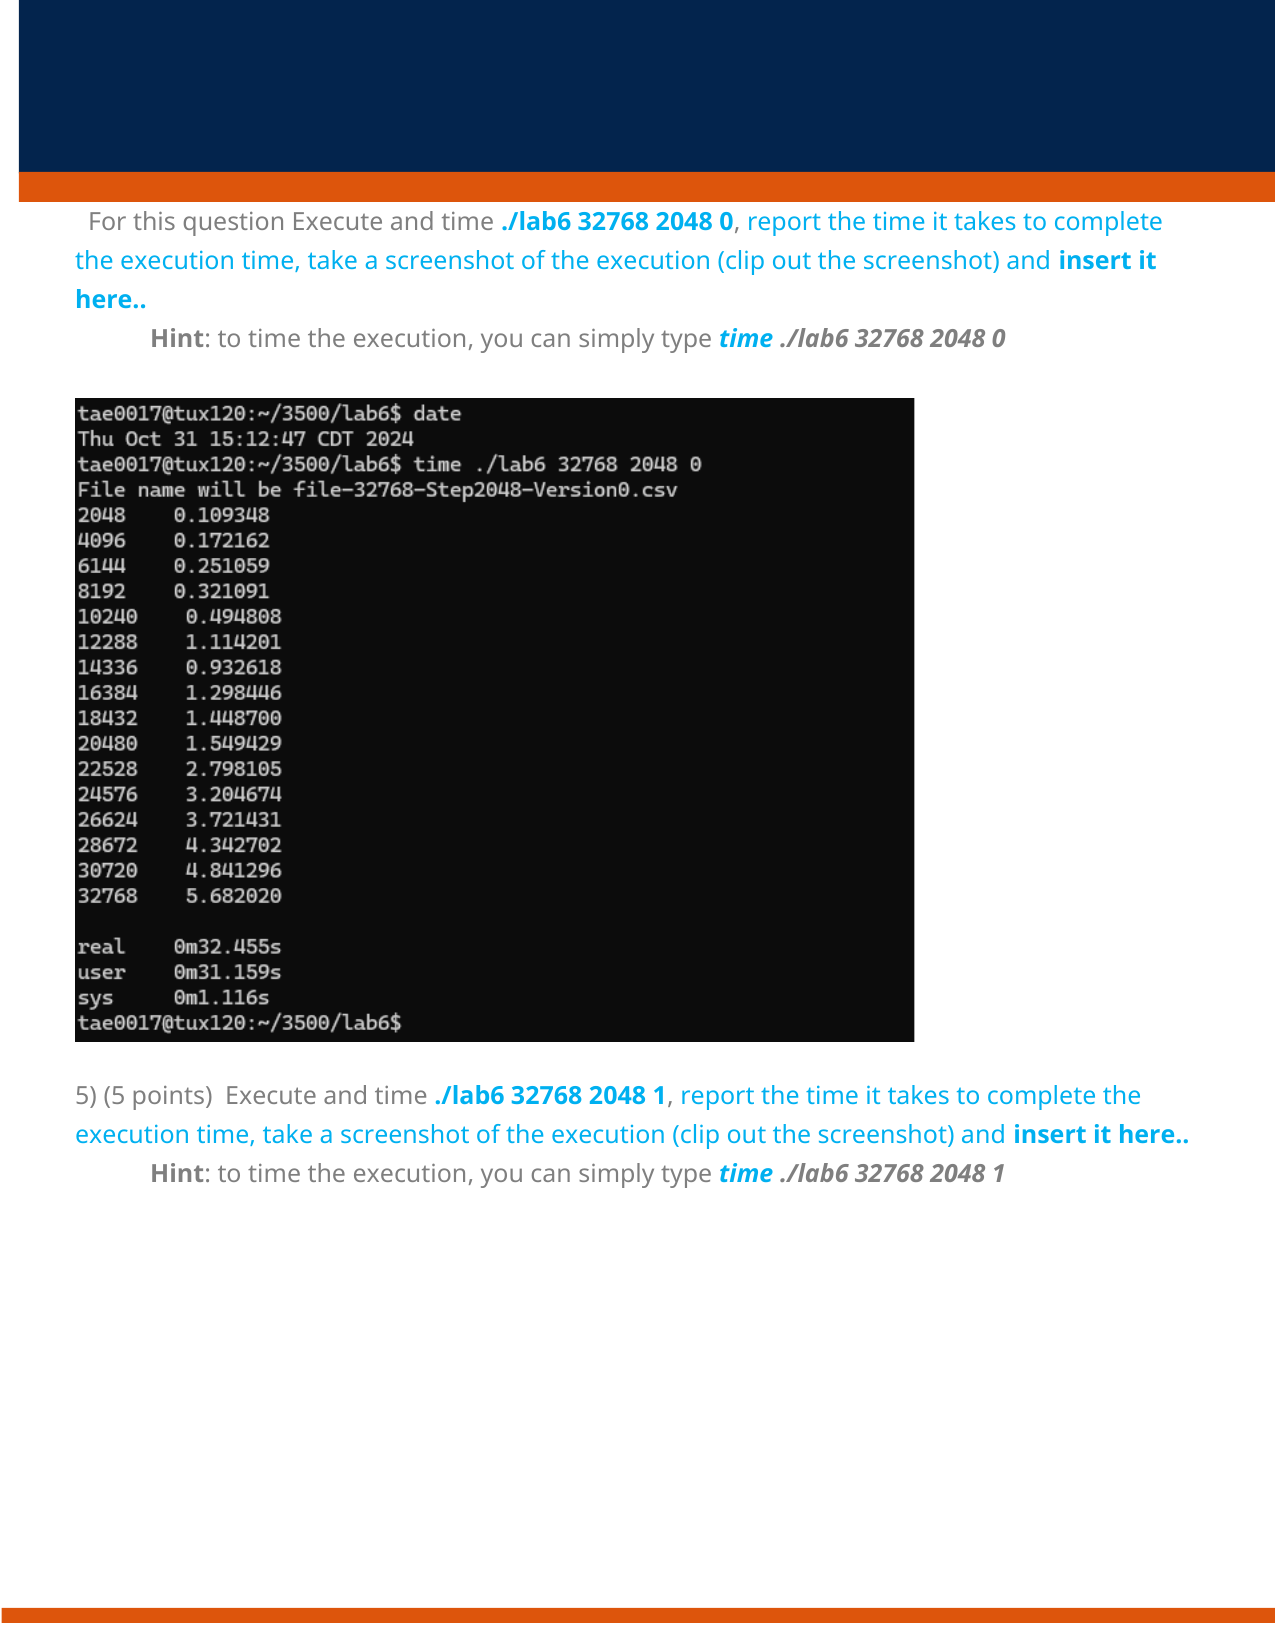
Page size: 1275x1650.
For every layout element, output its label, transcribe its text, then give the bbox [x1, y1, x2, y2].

text Hint: to time the execution, you can simply type time ./lab6 32768 2048 0 [75, 321, 1200, 355]
text For this question Execute and time ./lab6 32768 2048 0, report the time it takes to complete the execution time, take a screenshot of the execution (clip out the screenshot) and insert it here.. [75, 202, 1200, 316]
text Hint: to time the execution, you can simply type time ./lab6 32768 2048 1 [75, 1156, 1200, 1190]
text 5) (5 points) Execute and time ./lab6 32768 2048 1, report the time it takes to complete the execution time, take a screenshot of the execution (clip out the screenshot) and insert it here.. [75, 1077, 1200, 1151]
picture [75, 398, 915, 1042]
